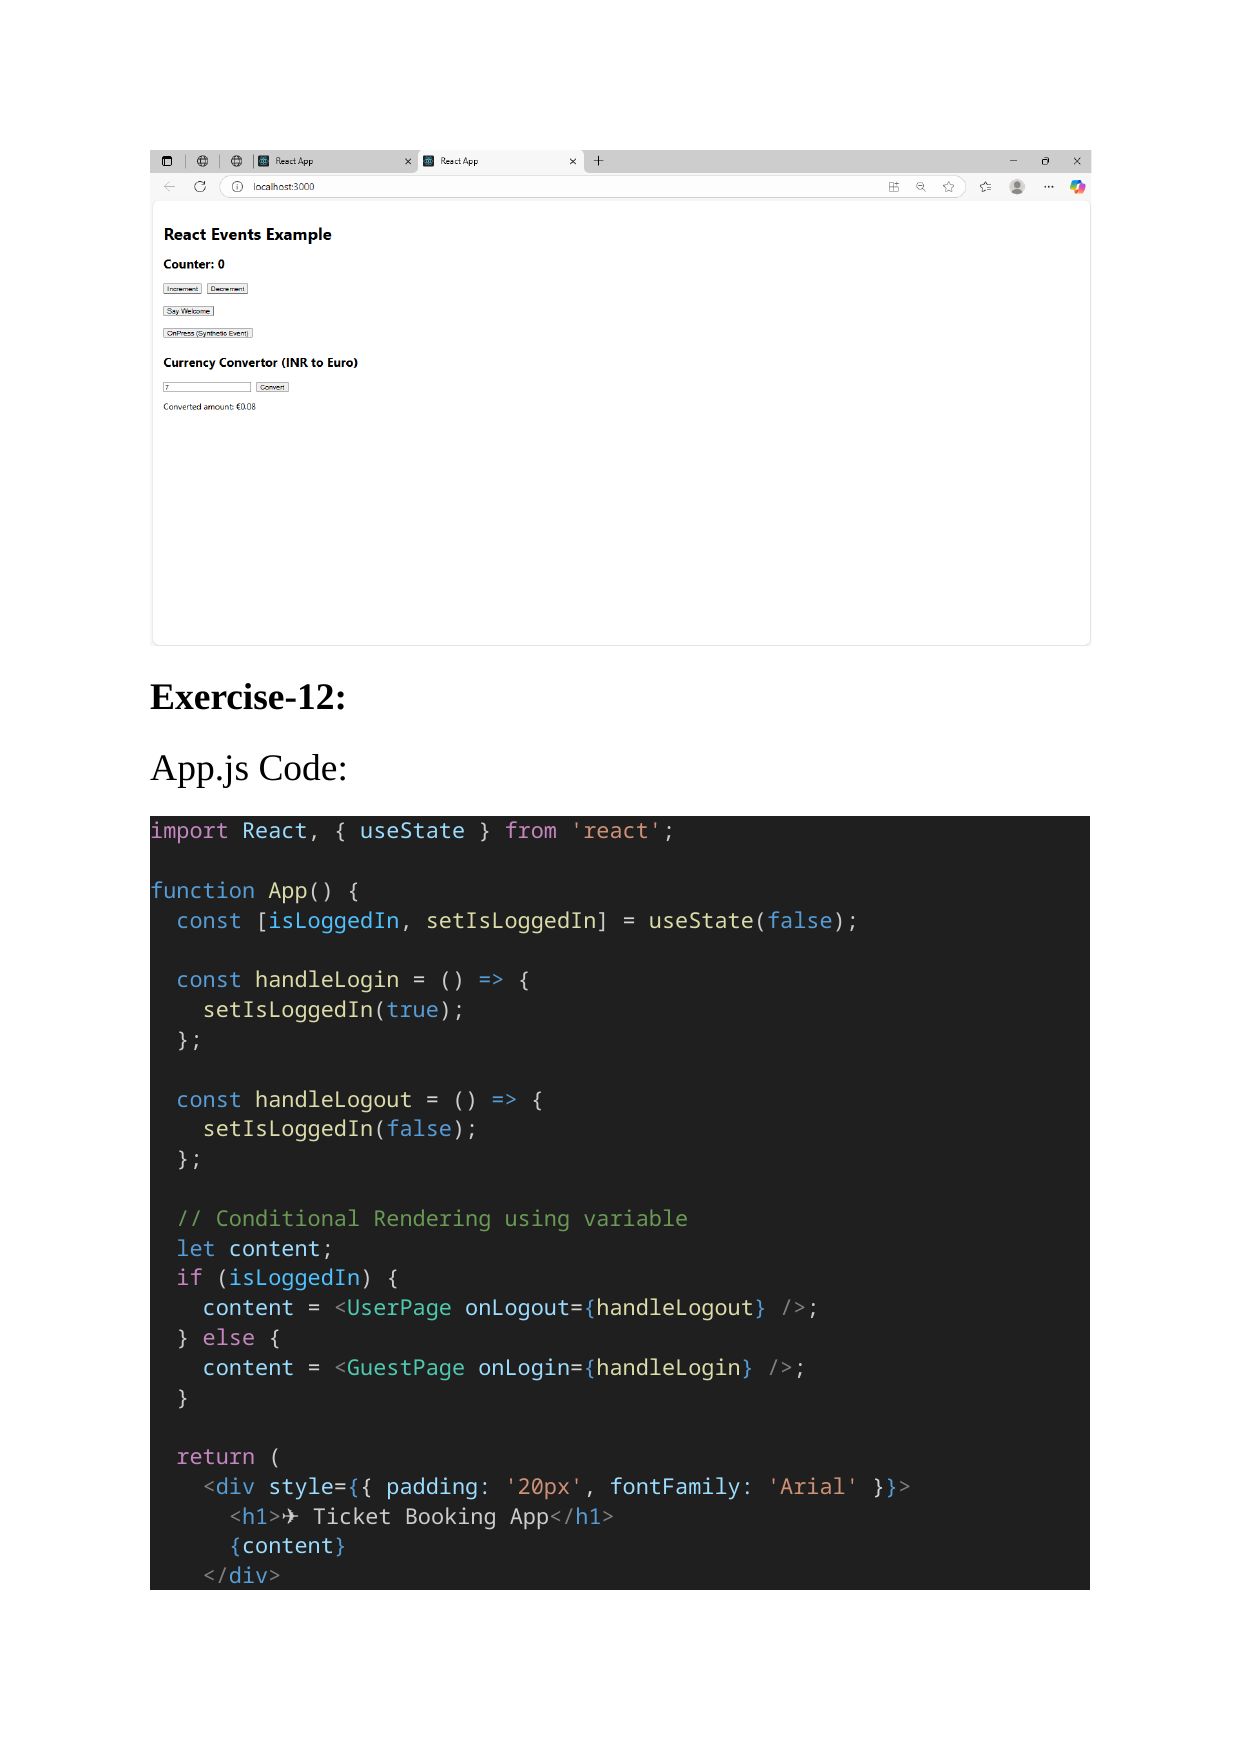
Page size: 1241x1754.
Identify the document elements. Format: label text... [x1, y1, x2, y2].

text {content} [150, 1531, 1090, 1560]
text import React, { useState } from 'react'; [150, 816, 1090, 845]
picture [150, 150, 1092, 646]
text </div> [150, 1560, 1090, 1590]
text } else { [150, 1322, 1090, 1352]
text setIsLoggedIn(true); [150, 994, 1090, 1024]
text setIsLoggedIn(false); [150, 1113, 1090, 1143]
text const [isLoggedIn, setIsLoggedIn] = useState(false); [150, 905, 1090, 935]
text let content; [150, 1233, 1090, 1262]
text if (isLoggedIn) { [150, 1262, 1090, 1292]
text content = <UserPage onLogout={handleLogout} />; [150, 1292, 1090, 1322]
text } [150, 1382, 1090, 1411]
text Exercise-12: [150, 675, 1090, 718]
text App.js Code: [150, 745, 1090, 788]
text const handleLogout = () => { [150, 1084, 1090, 1113]
text <h1>✈️ Ticket Booking App</h1> [150, 1501, 1090, 1531]
text function App() { [150, 875, 1090, 905]
text // Conditional Rendering using variable [150, 1203, 1090, 1233]
text content = <GuestPage onLogin={handleLogin} />; [150, 1352, 1090, 1382]
text }; [150, 1143, 1090, 1173]
text const handleLogin = () => { [150, 964, 1090, 994]
text return ( [150, 1441, 1090, 1471]
text <div style={{ padding: '20px', fontFamily: 'Arial' }}> [150, 1471, 1090, 1501]
text }; [150, 1024, 1090, 1054]
